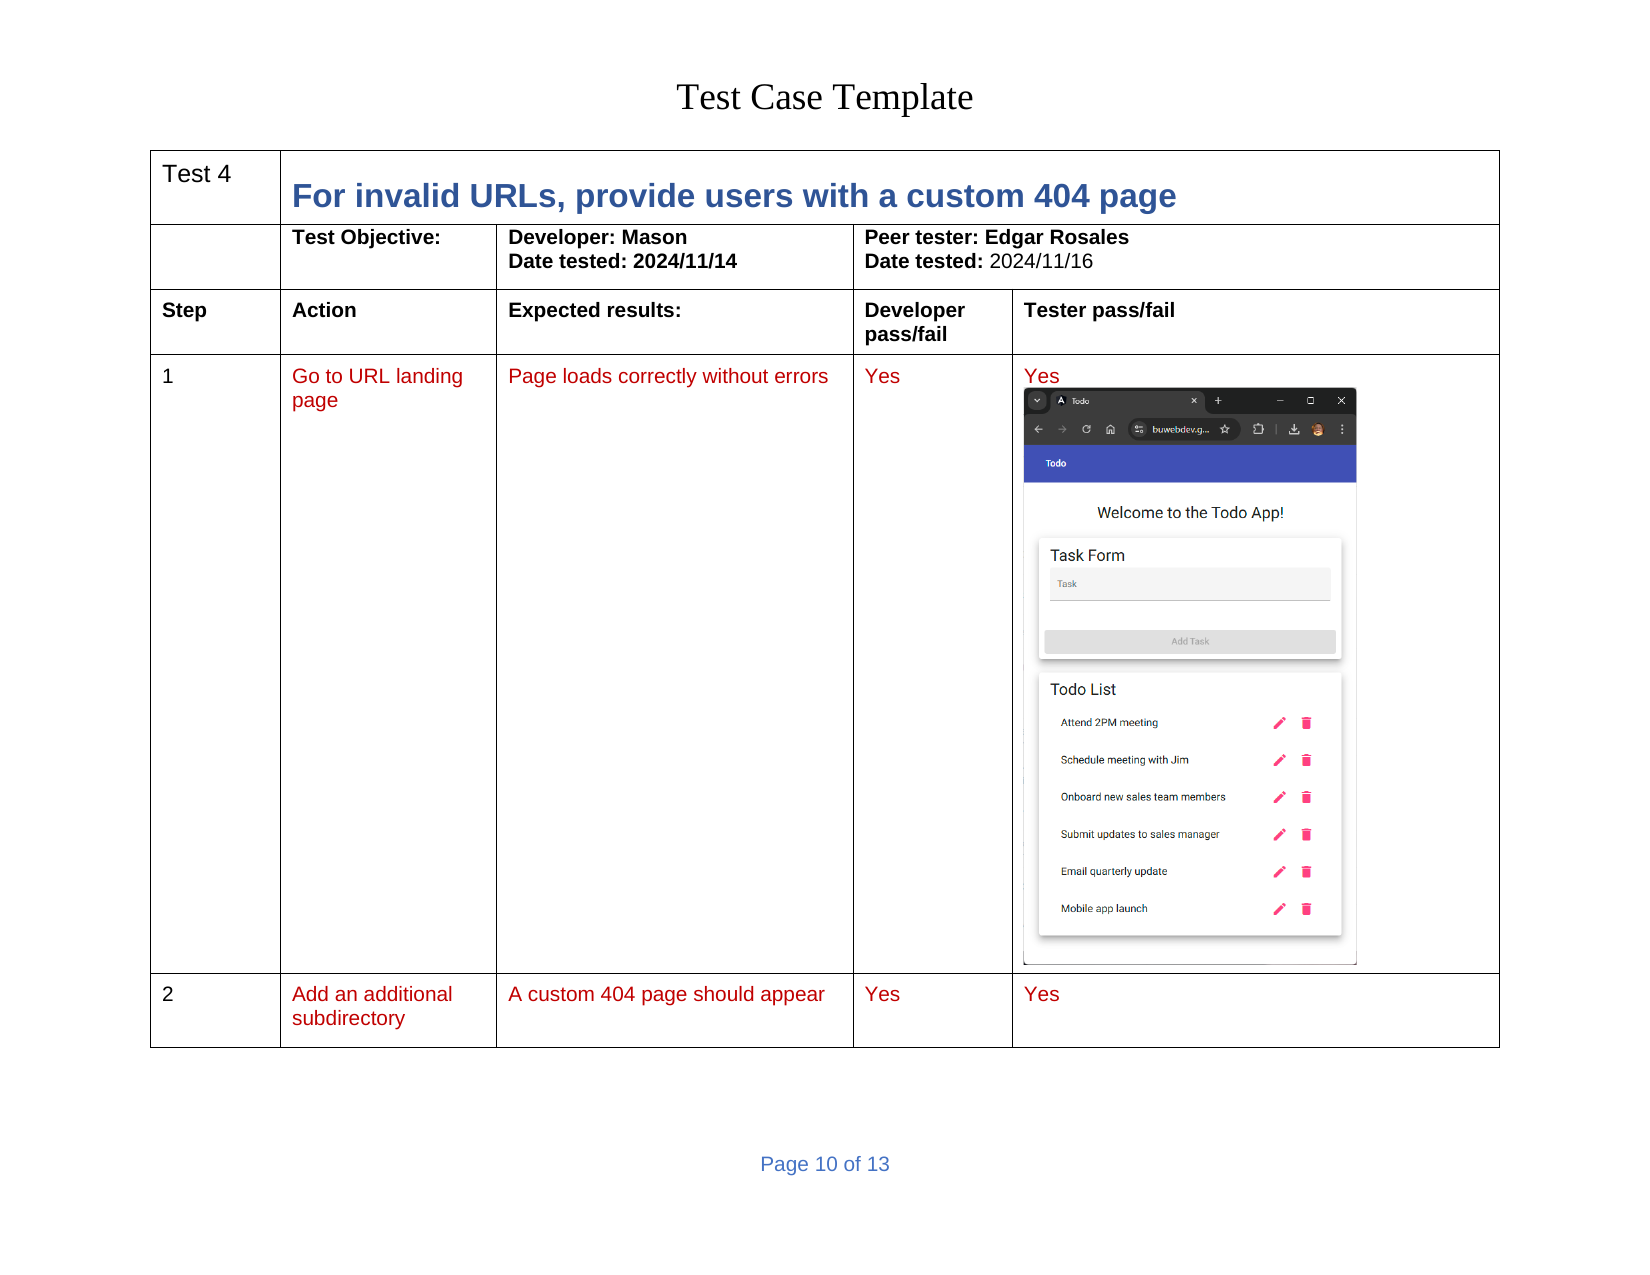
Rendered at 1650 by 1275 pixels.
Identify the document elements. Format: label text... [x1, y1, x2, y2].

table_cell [281, 974, 496, 1047]
table_cell Yes [1013, 974, 1499, 1047]
table_cell Peer tester: Edgar Rosales Date tested: 2024/11/16 [854, 225, 1499, 288]
table_cell Developer pass/fail [854, 290, 1012, 354]
table_cell 1 [151, 355, 280, 973]
table_cell Action [281, 290, 496, 354]
table_cell 2 [151, 974, 280, 1047]
table_cell Yes [854, 974, 1012, 1047]
table_header For invalid URLs, provide users with a custom 404 page [281, 151, 1499, 224]
table_cell Developer: Mason Date tested: 2024/11/14 [497, 225, 853, 288]
table_cell Go to URL landing page [281, 355, 496, 973]
table_cell Yes [1013, 355, 1499, 973]
table_header Test 4 [151, 151, 280, 224]
table_cell Tester pass/fail [1013, 290, 1499, 354]
table_cell Step [151, 290, 280, 354]
table_cell [151, 225, 280, 288]
table_cell Page loads correctly without errors [497, 355, 853, 973]
table_cell Expected results: [497, 290, 853, 354]
table_cell Yes [854, 355, 1012, 973]
picture [1023, 387, 1357, 965]
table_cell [497, 974, 853, 1047]
table_cell Test Objective: [281, 225, 496, 288]
